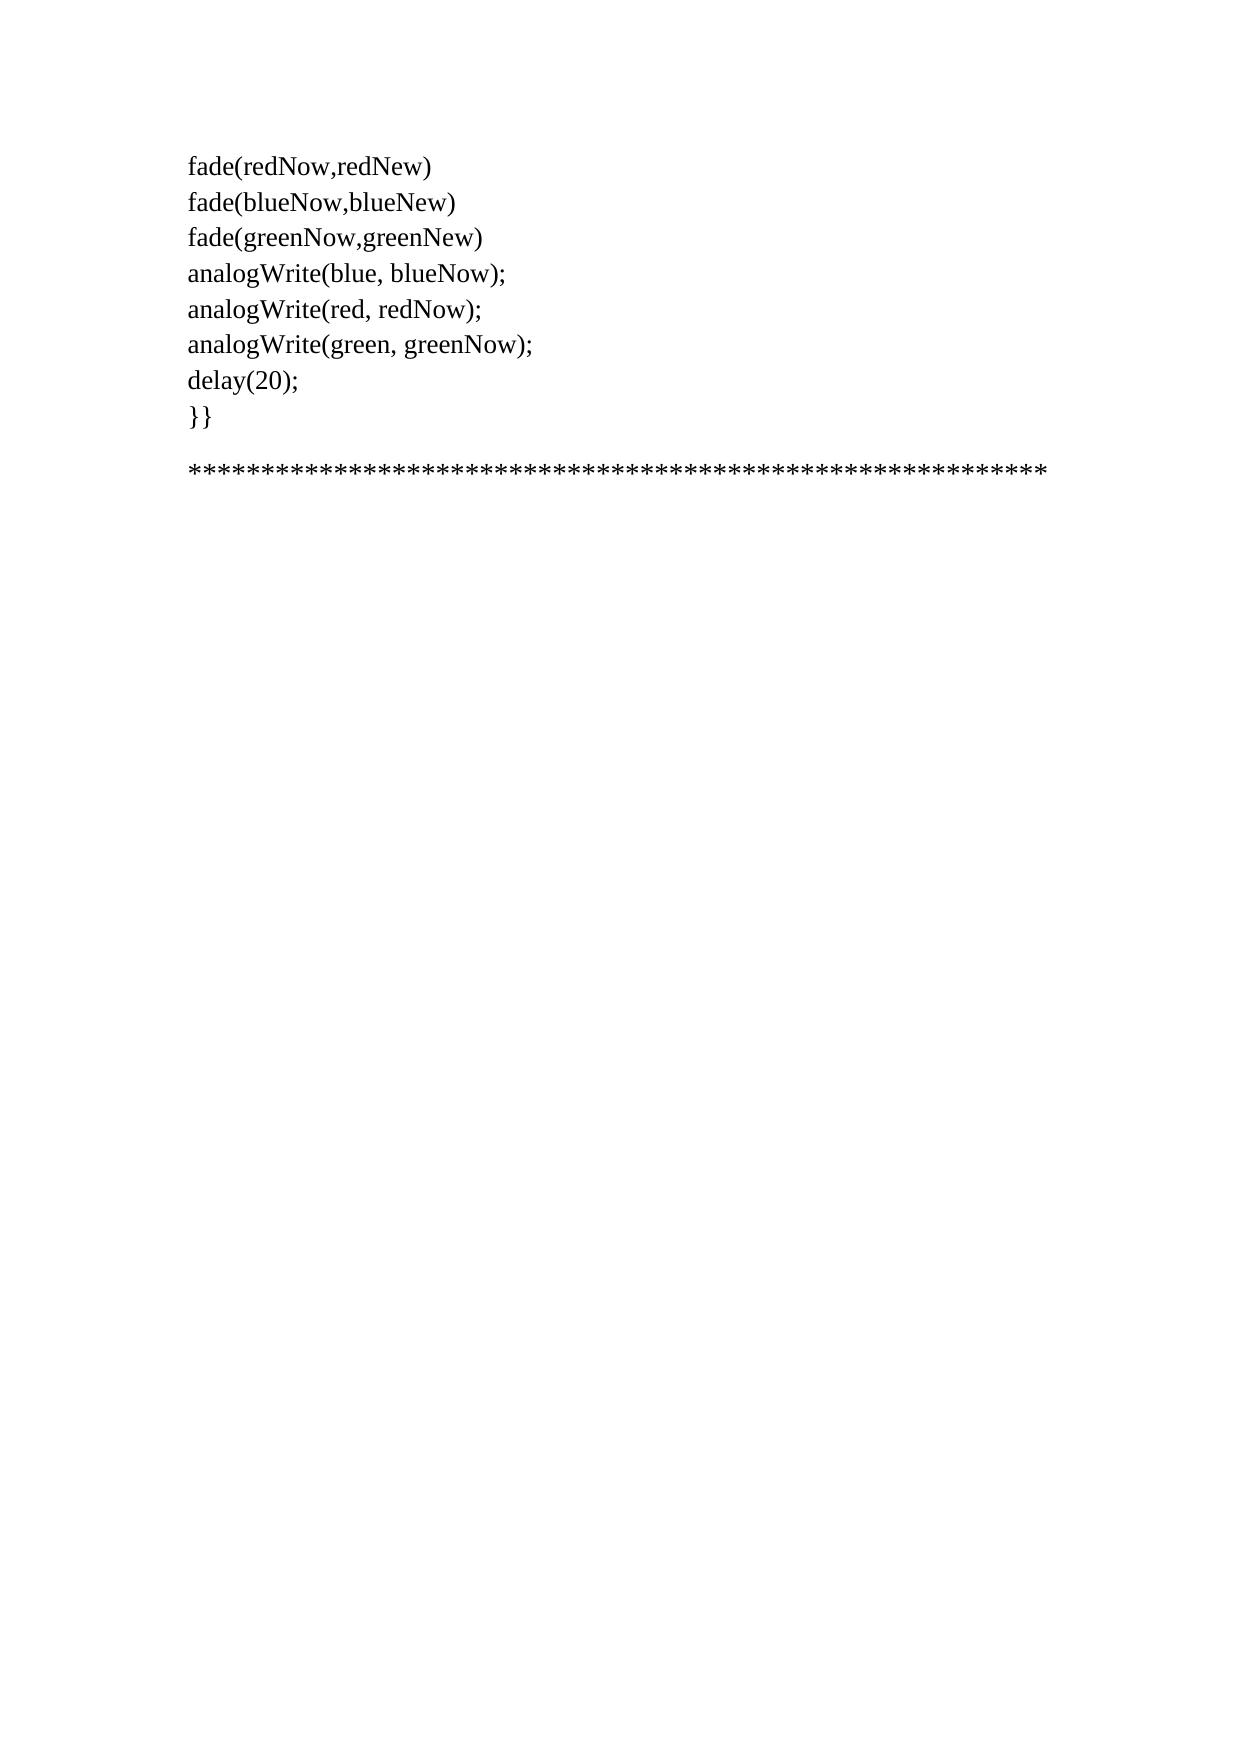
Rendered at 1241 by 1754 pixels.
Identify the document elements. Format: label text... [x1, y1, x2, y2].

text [187, 150, 1053, 431]
text *********************************************************** [187, 457, 1053, 490]
